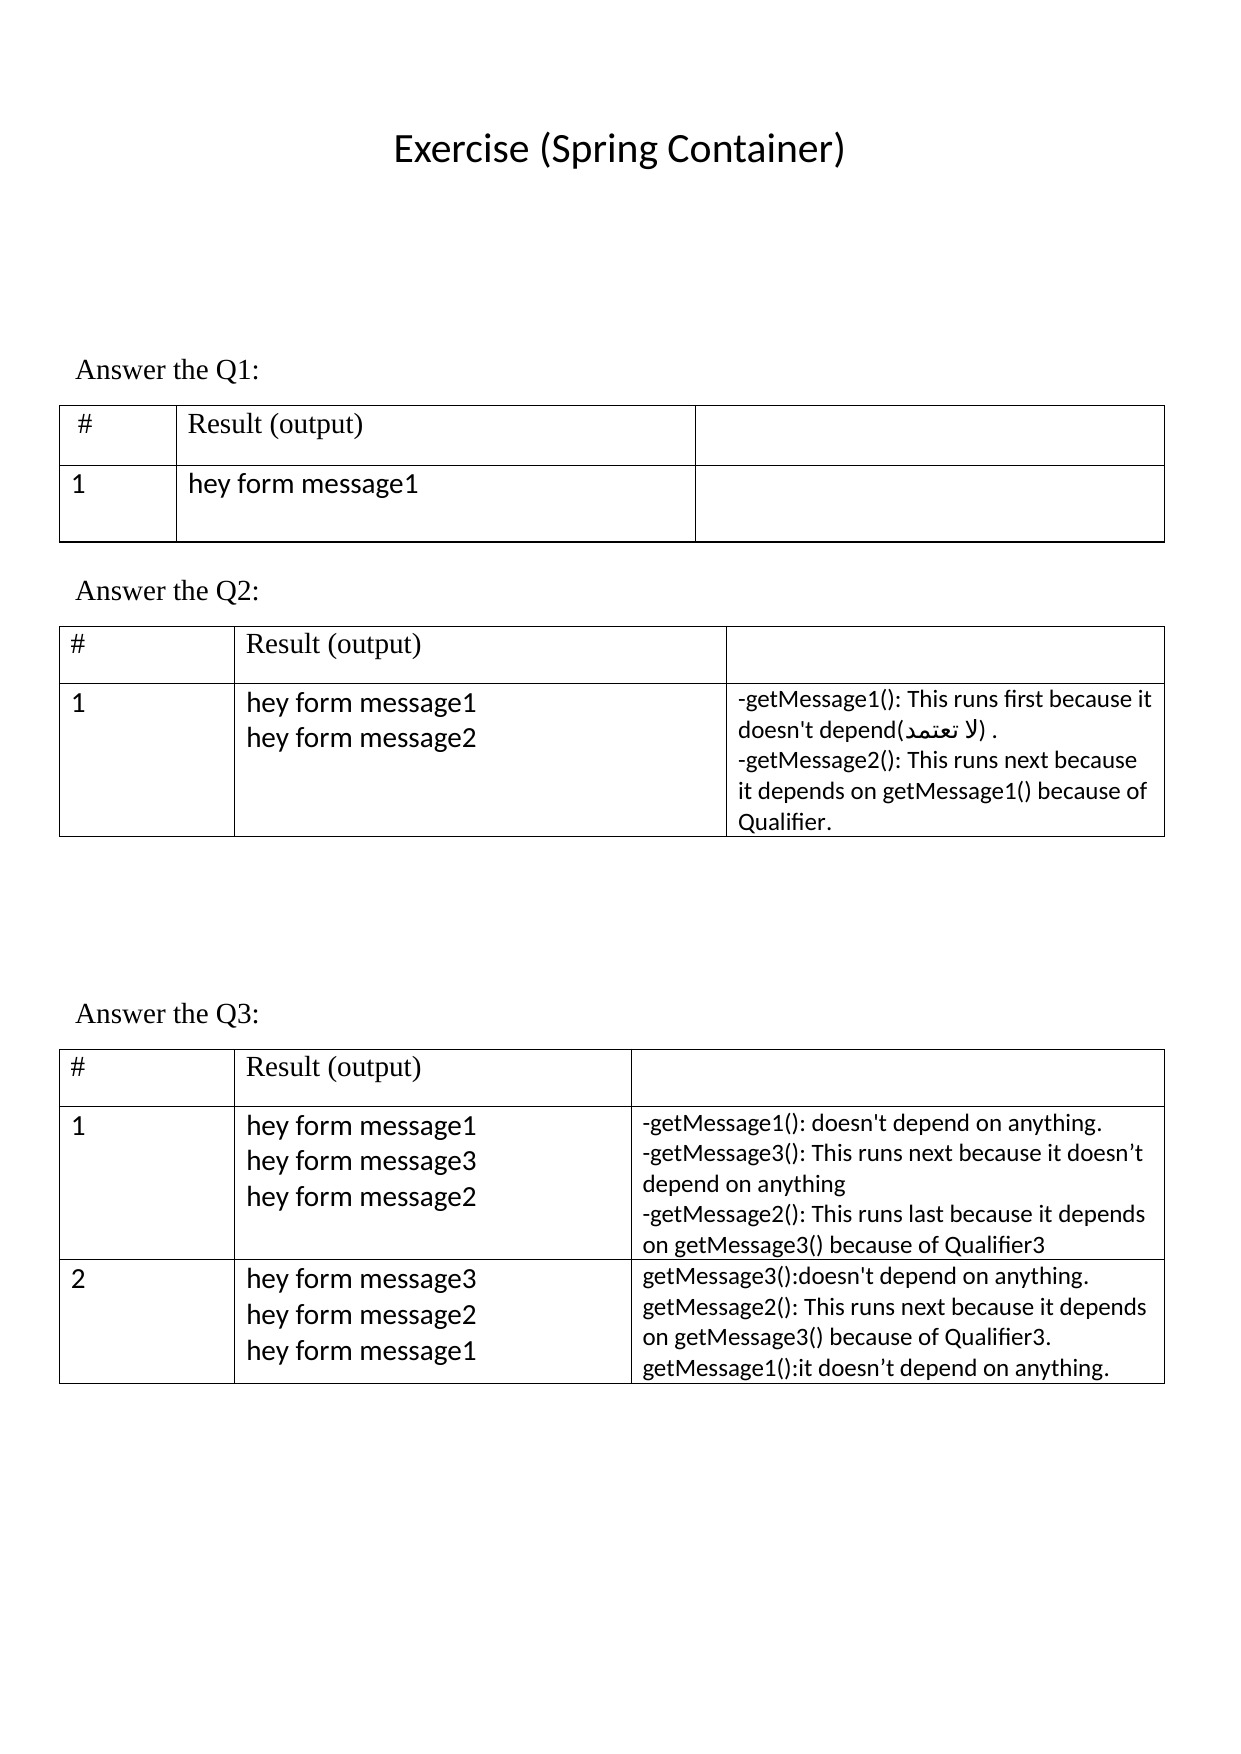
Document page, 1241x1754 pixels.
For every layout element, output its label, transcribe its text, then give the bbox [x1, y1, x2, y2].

table_cell hey form message1 hey form message3 hey form message2 [235, 1107, 631, 1259]
table_header Result (output) [235, 627, 726, 683]
table_header Result (output) [177, 406, 695, 464]
text Answer the Q2: [75, 573, 1165, 606]
text Answer the Q1: [75, 352, 1165, 385]
table_cell hey form message1 [177, 466, 695, 541]
table_header # [60, 406, 176, 464]
table_header [696, 406, 1164, 464]
table_cell 2 [60, 1260, 234, 1382]
table_cell [696, 466, 1164, 541]
table_cell hey form message3 hey form message2 hey form message1 [235, 1260, 631, 1382]
table_cell 1 [60, 466, 176, 541]
table_header [727, 627, 1164, 683]
table_cell getMessage3():doesn't depend on anything. getMessage2(): This runs next because it depends on getMessage3() because of Qualifier3. getMessage1():it doesn’t depend on anything. [632, 1260, 1164, 1382]
table_cell -getMessage1(): This runs first because it doesn't depend(لا تعتمد) . -getMessage2(): This runs next because it depends on getMessage1() because of Qualifier. [727, 684, 1164, 836]
text Exercise (Spring Container) [75, 122, 1165, 173]
table_header Result (output) [235, 1050, 631, 1106]
text Answer the Q3: [75, 996, 1165, 1029]
table_header # [60, 1050, 234, 1106]
table_cell 1 [60, 684, 234, 836]
table_cell hey form message1 hey form message2 [235, 684, 726, 836]
table_header [632, 1050, 1164, 1106]
table_header # [60, 627, 234, 683]
table_cell 1 [60, 1107, 234, 1259]
table_cell -getMessage1(): doesn't depend on anything. -getMessage3(): This runs next because it doesn’t depend on anything -getMessage2(): This runs last because it depends on getMessage3() because of Qualifier3 [632, 1107, 1164, 1259]
